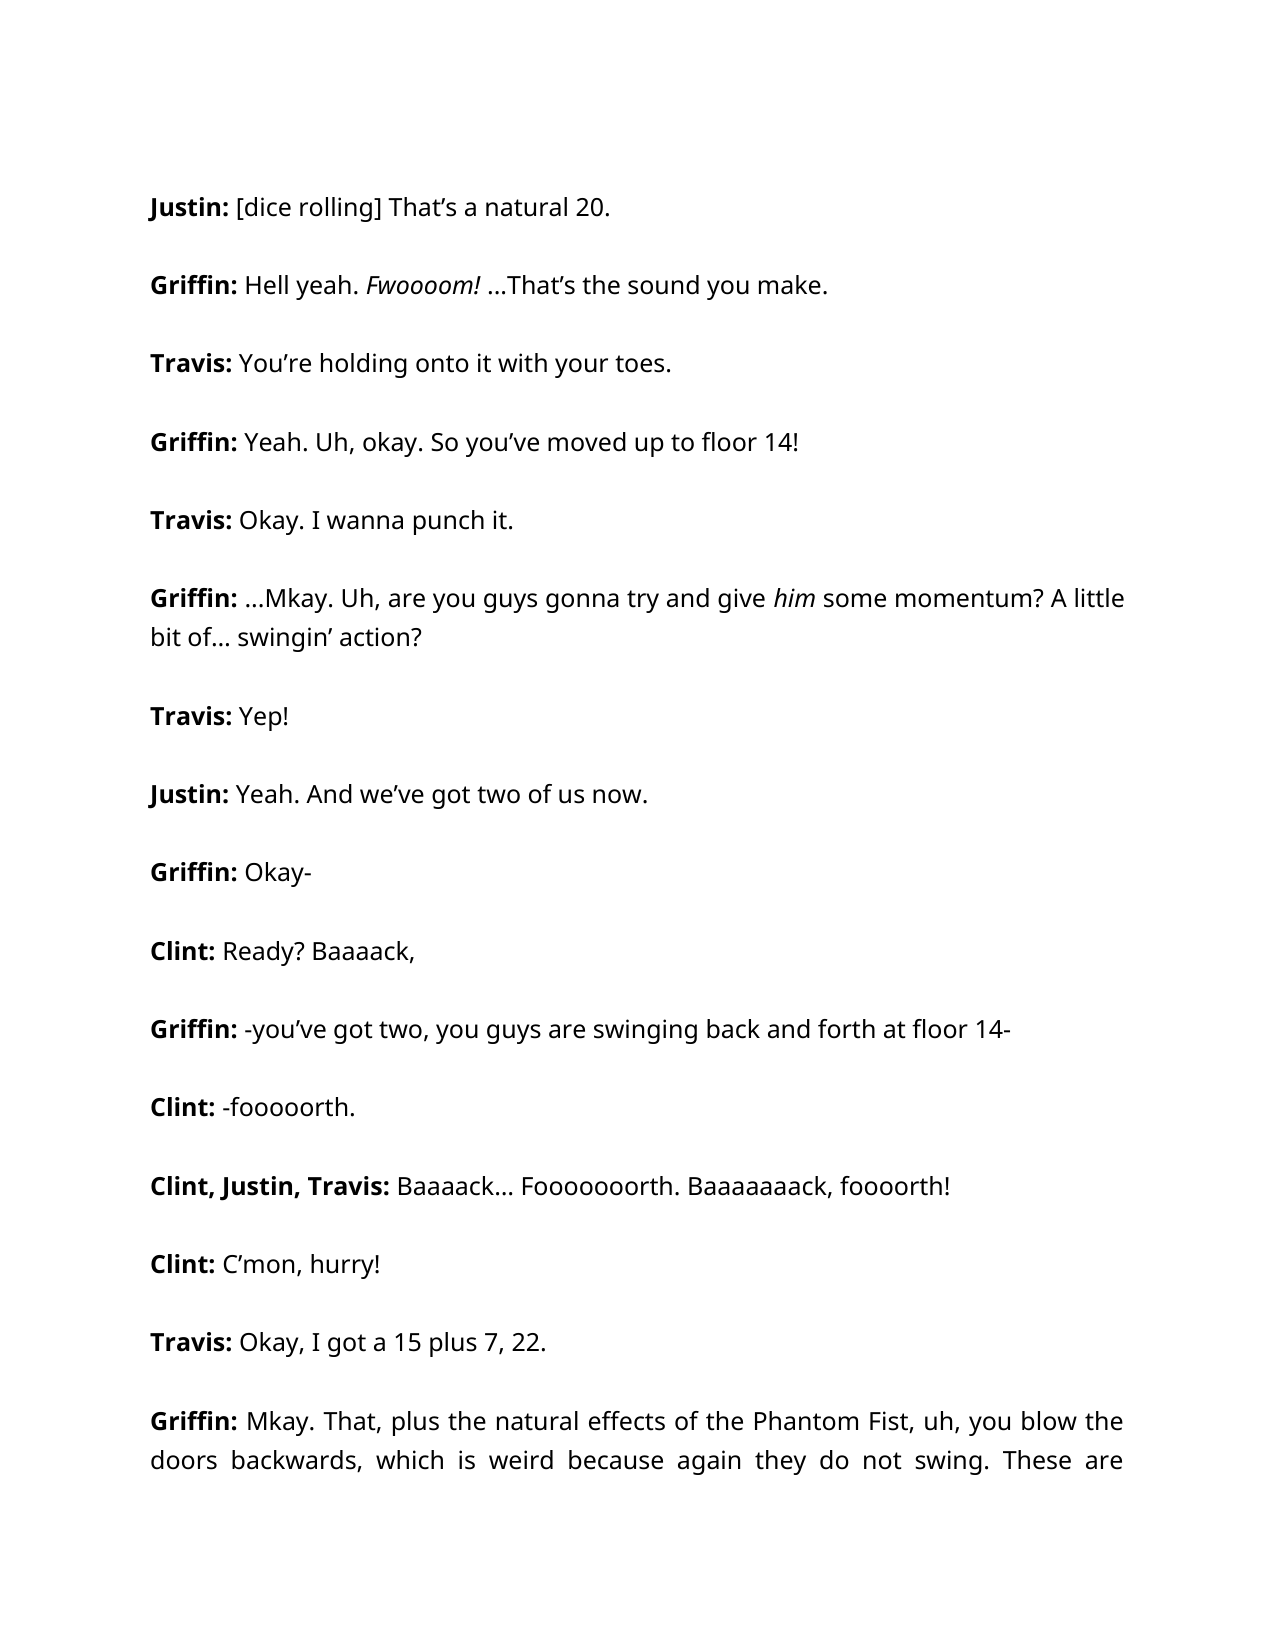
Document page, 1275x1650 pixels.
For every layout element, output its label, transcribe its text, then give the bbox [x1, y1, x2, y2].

text Justin: Yeah. And we’ve got two of us now. [150, 777, 1125, 811]
text Griffin: Yeah. Uh, okay. So you’ve moved up to floor 14! [150, 424, 1125, 458]
text Clint: -fooooorth. [150, 1090, 1125, 1124]
text Griffin: -you’ve got two, you guys are swinging back and forth at floor 14- [150, 1012, 1125, 1046]
text Clint, Justin, Travis: Baaaack… Fooooooorth. Baaaaaaack, foooorth! [150, 1168, 1125, 1202]
text Travis: Yep! [150, 698, 1125, 732]
text Clint: C’mon, hurry! [150, 1247, 1125, 1281]
text Griffin: Hell yeah. Fwoooom! ...That’s the sound you make. [150, 267, 1125, 302]
text Travis: Okay, I got a 15 plus 7, 22. [150, 1325, 1125, 1359]
text Travis: You’re holding onto it with your toes. [150, 346, 1125, 380]
text Griffin: Okay- [150, 855, 1125, 889]
text Clint: Ready? Baaaack, [150, 933, 1125, 967]
text Justin: [dice rolling] That’s a natural 20. [150, 189, 1125, 223]
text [150, 1403, 1125, 1477]
text Griffin: ...Mkay. Uh, are you guys gonna try and give him some momentum? A little bit of… swingin’ action? [150, 581, 1125, 654]
text Travis: Okay. I wanna punch it. [150, 502, 1125, 537]
